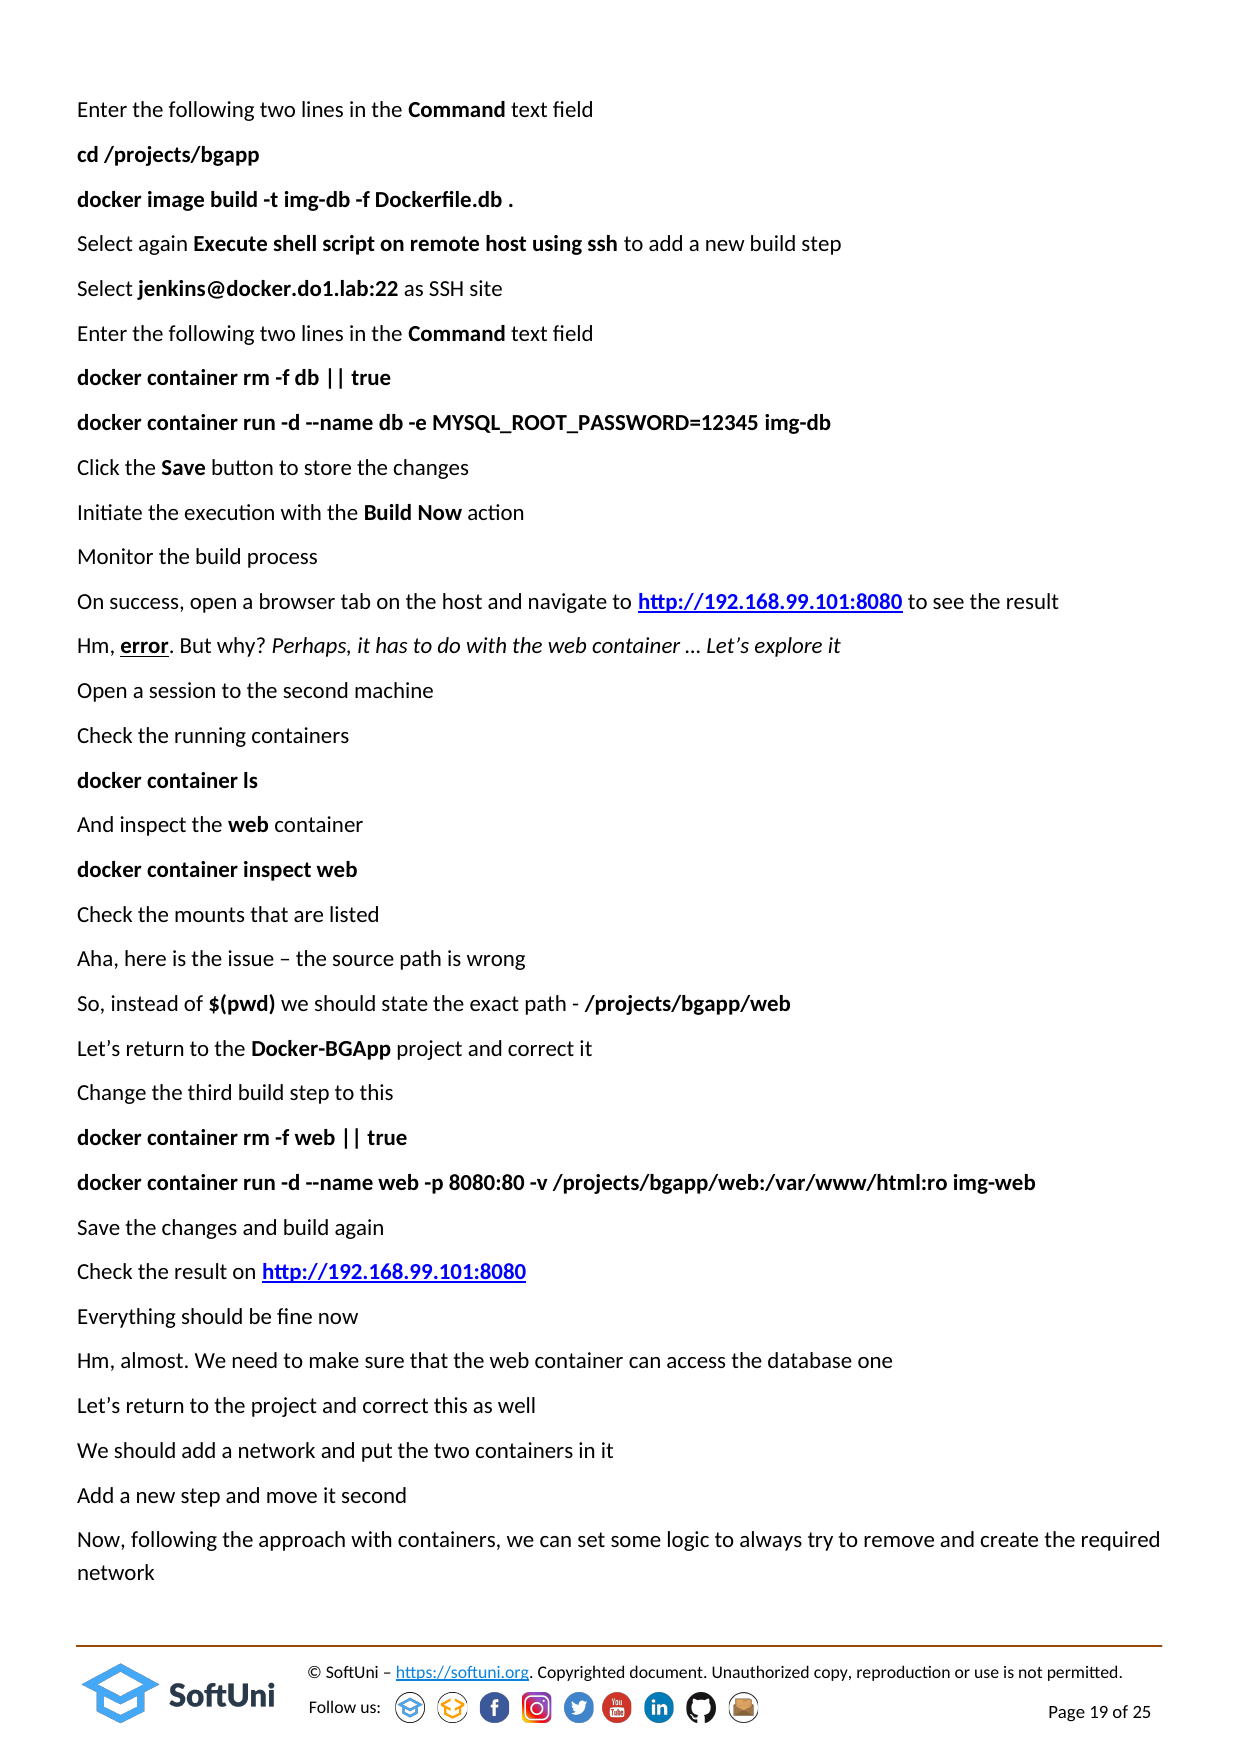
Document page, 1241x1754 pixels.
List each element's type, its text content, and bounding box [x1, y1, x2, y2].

text Check the running containers [77, 721, 1163, 749]
text docker container ls [77, 766, 1163, 794]
picture [479, 1692, 510, 1723]
picture [75, 1658, 281, 1729]
picture [437, 1692, 468, 1723]
picture [686, 1692, 716, 1723]
text Check the result on http://192.168.99.101:8080 [77, 1257, 1163, 1285]
text Everything should be fine now [77, 1302, 1163, 1330]
picture [728, 1692, 759, 1723]
picture [665, 1714, 674, 1723]
text Hm, error. But why? Perhaps, it has to do with the web container … Let’s explore it [77, 632, 1163, 660]
text And inspect the web container [77, 810, 1163, 838]
picture [658, 1705, 667, 1714]
text Check the mounts that are listed [77, 900, 1163, 928]
text Let’s return to the Docker-BGApp project and correct it [77, 1034, 1163, 1062]
text Monitor the build process [77, 542, 1163, 570]
text Click the Save button to store the changes [77, 453, 1163, 481]
picture [644, 1692, 653, 1701]
picture [395, 1692, 425, 1723]
picture [644, 1714, 653, 1723]
text Change the third build step to this [77, 1078, 1163, 1107]
text Aha, here is the issue – the source path is wrong [77, 944, 1163, 972]
text Hm, almost. We need to make sure that the web container can access the database one [77, 1347, 1163, 1375]
picture [665, 1692, 674, 1701]
text Enter the following two lines in the Command text field [77, 95, 1163, 123]
text docker container rm -f web || true [77, 1123, 1163, 1151]
text cd /projects/bgapp [77, 140, 1163, 168]
picture [564, 1692, 594, 1723]
text Add a new step and move it second [77, 1481, 1163, 1509]
text We should add a network and put the two containers in it [77, 1436, 1163, 1464]
text Now, following the approach with containers, we can set some logic to always try to remove and create the required network [77, 1525, 1163, 1586]
picture [602, 1692, 632, 1723]
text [77, 274, 1163, 302]
text Save the changes and build again [77, 1213, 1163, 1241]
text Let’s return to the project and correct this as well [77, 1391, 1163, 1419]
text docker container inspect web [77, 855, 1163, 883]
text docker container rm -f db || true [77, 363, 1163, 392]
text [77, 229, 1163, 257]
text Initiate the execution with the Build Now action [77, 498, 1163, 526]
text On success, open a browser tab on the host and navigate to http://192.168.99.101:8080 to see the result [77, 587, 1163, 615]
text Open a session to the second machine [77, 676, 1163, 704]
text So, instead of $(pwd) we should state the exact path - /projects/bgapp/web [77, 989, 1163, 1017]
text docker container run -d --name web -p 8080:80 -v /projects/bgapp/web:/var/www/html:ro img-web [77, 1168, 1163, 1196]
text Enter the following two lines in the Command text field [77, 319, 1163, 347]
text docker image build -t img-db -f Dockerfile.db . [77, 185, 1163, 213]
picture [522, 1692, 552, 1723]
text docker container run -d --name db -e MYSQL_ROOT_PASSWORD=12345 img-db [77, 408, 1163, 436]
